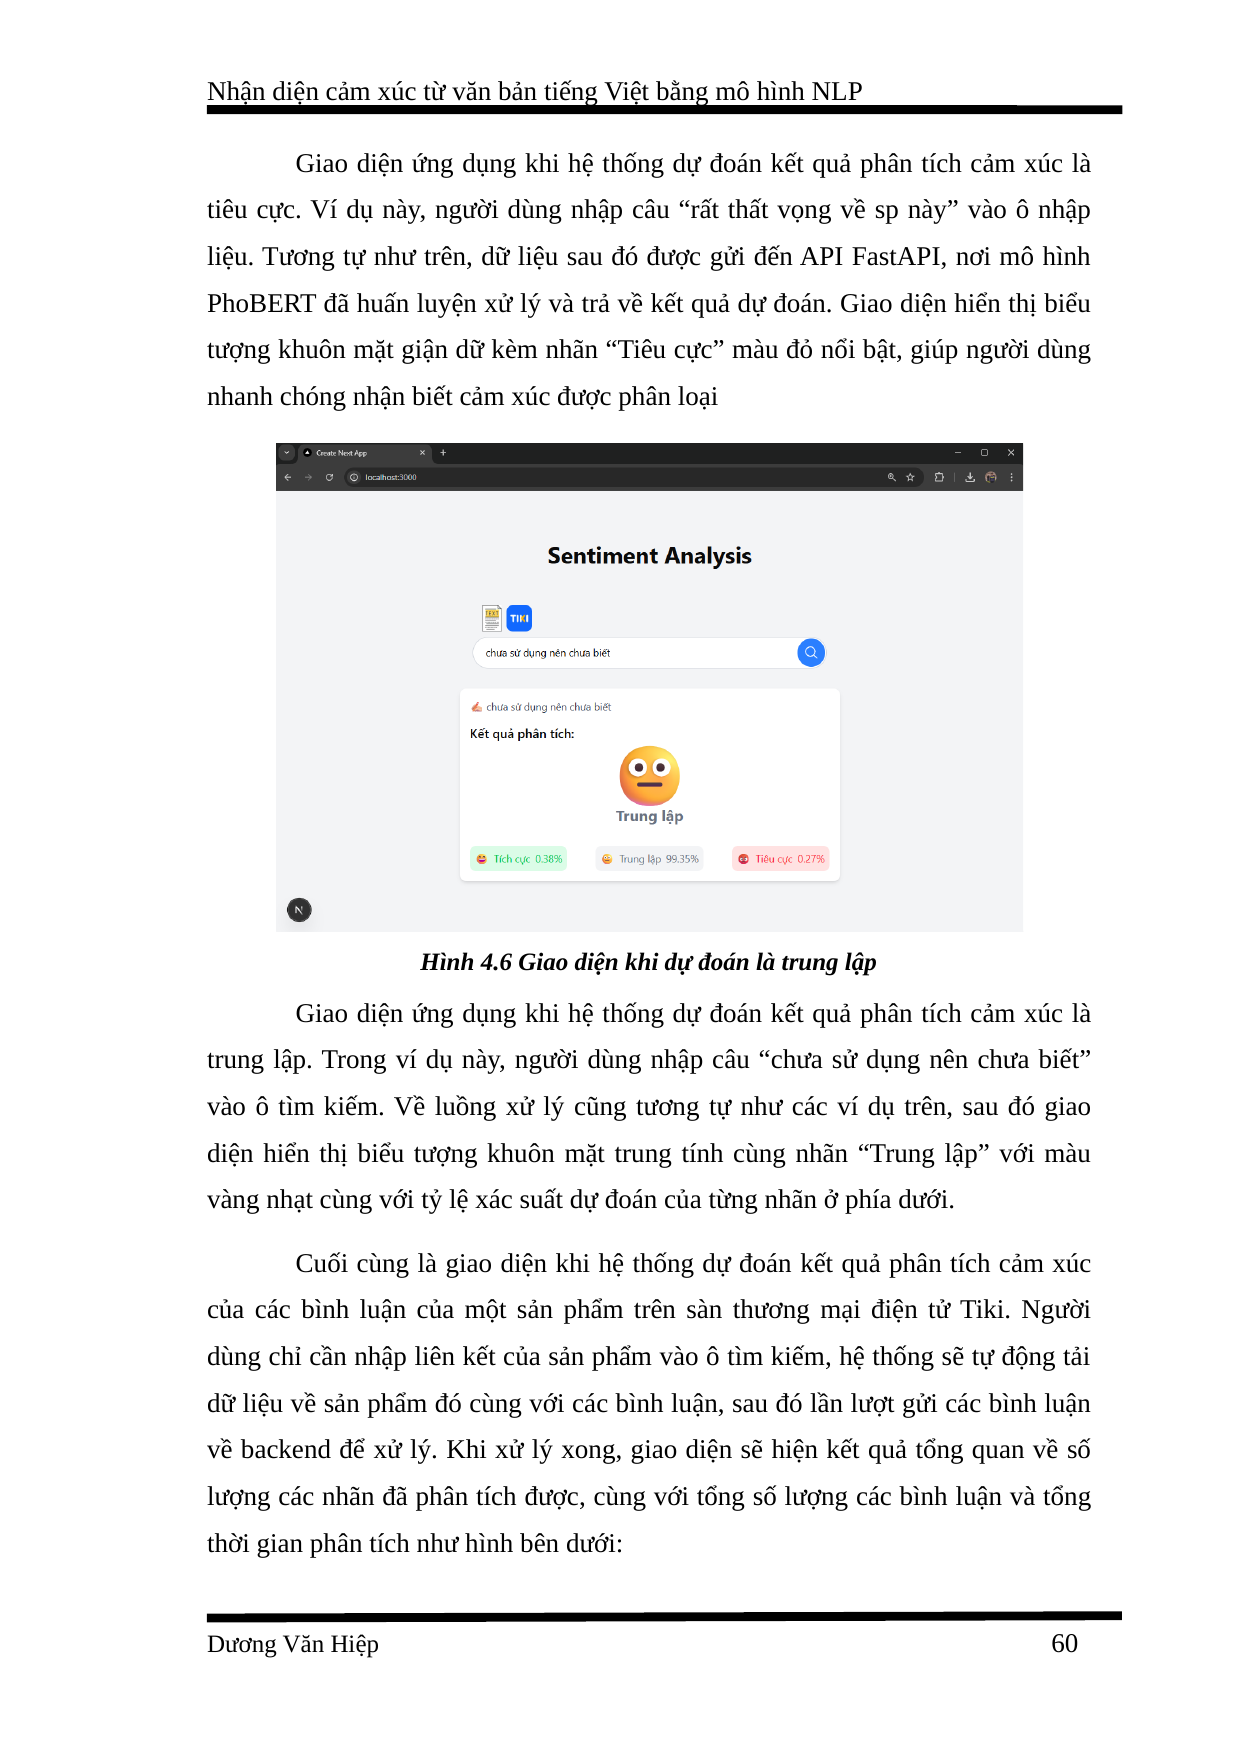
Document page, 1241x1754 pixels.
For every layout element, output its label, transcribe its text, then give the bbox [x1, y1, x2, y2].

picture [276, 443, 1024, 932]
text Giao diện ứng dụng khi hệ thống dự đoán kết quả phân tích cảm xúc là tiêu cực. Ví dụ này, người dùng nhập câu “rất thất vọng về sp này” vào ô nhập liệu. Tương tự như trên, dữ liệu sau đó được gửi đến API FastAPI, nơi mô hình PhoBERT đã huấn luyện xử lý và trả về kết quả dự đoán. Giao diện hiển thị biểu tượng khuôn mặt giận dữ kèm nhãn “Tiêu cực” màu đỏ nổi bật, giúp người dùng nhanh chóng nhận biết cảm xúc được phân loại [207, 147, 1092, 411]
text Cuối cùng là giao diện khi hệ thống dự đoán kết quả phân tích cảm xúc của các bình luận của một sản phẩm trên sàn thương mại điện tử Tiki. Người dùng chỉ cần nhập liên kết của sản phẩm vào ô tìm kiếm, hệ thống sẽ tự động tải dữ liệu về sản phẩm đó cùng với các bình luận, sau đó lần lượt gửi các bình luận về backend để xử lý. Khi xử lý xong, giao diện sẽ hiện kết quả tổng quan về số lượng các nhãn đã phân tích được, cùng với tổng số lượng các bình luận và tổng thời gian phân tích như hình bên dưới: [207, 1247, 1092, 1558]
text Giao diện ứng dụng khi hệ thống dự đoán kết quả phân tích cảm xúc là trung lập. Trong ví dụ này, người dùng nhập câu “chưa sử dụng nên chưa biết” vào ô tìm kiếm. Về luồng xử lý cũng tương tự như các ví dụ trên, sau đó giao diện hiển thị biểu tượng khuôn mặt trung tính cùng nhãn “Trung lập” với màu vàng nhạt cùng với tỷ lệ xác suất dự đoán của từng nhãn ở phía dưới. [207, 997, 1092, 1215]
